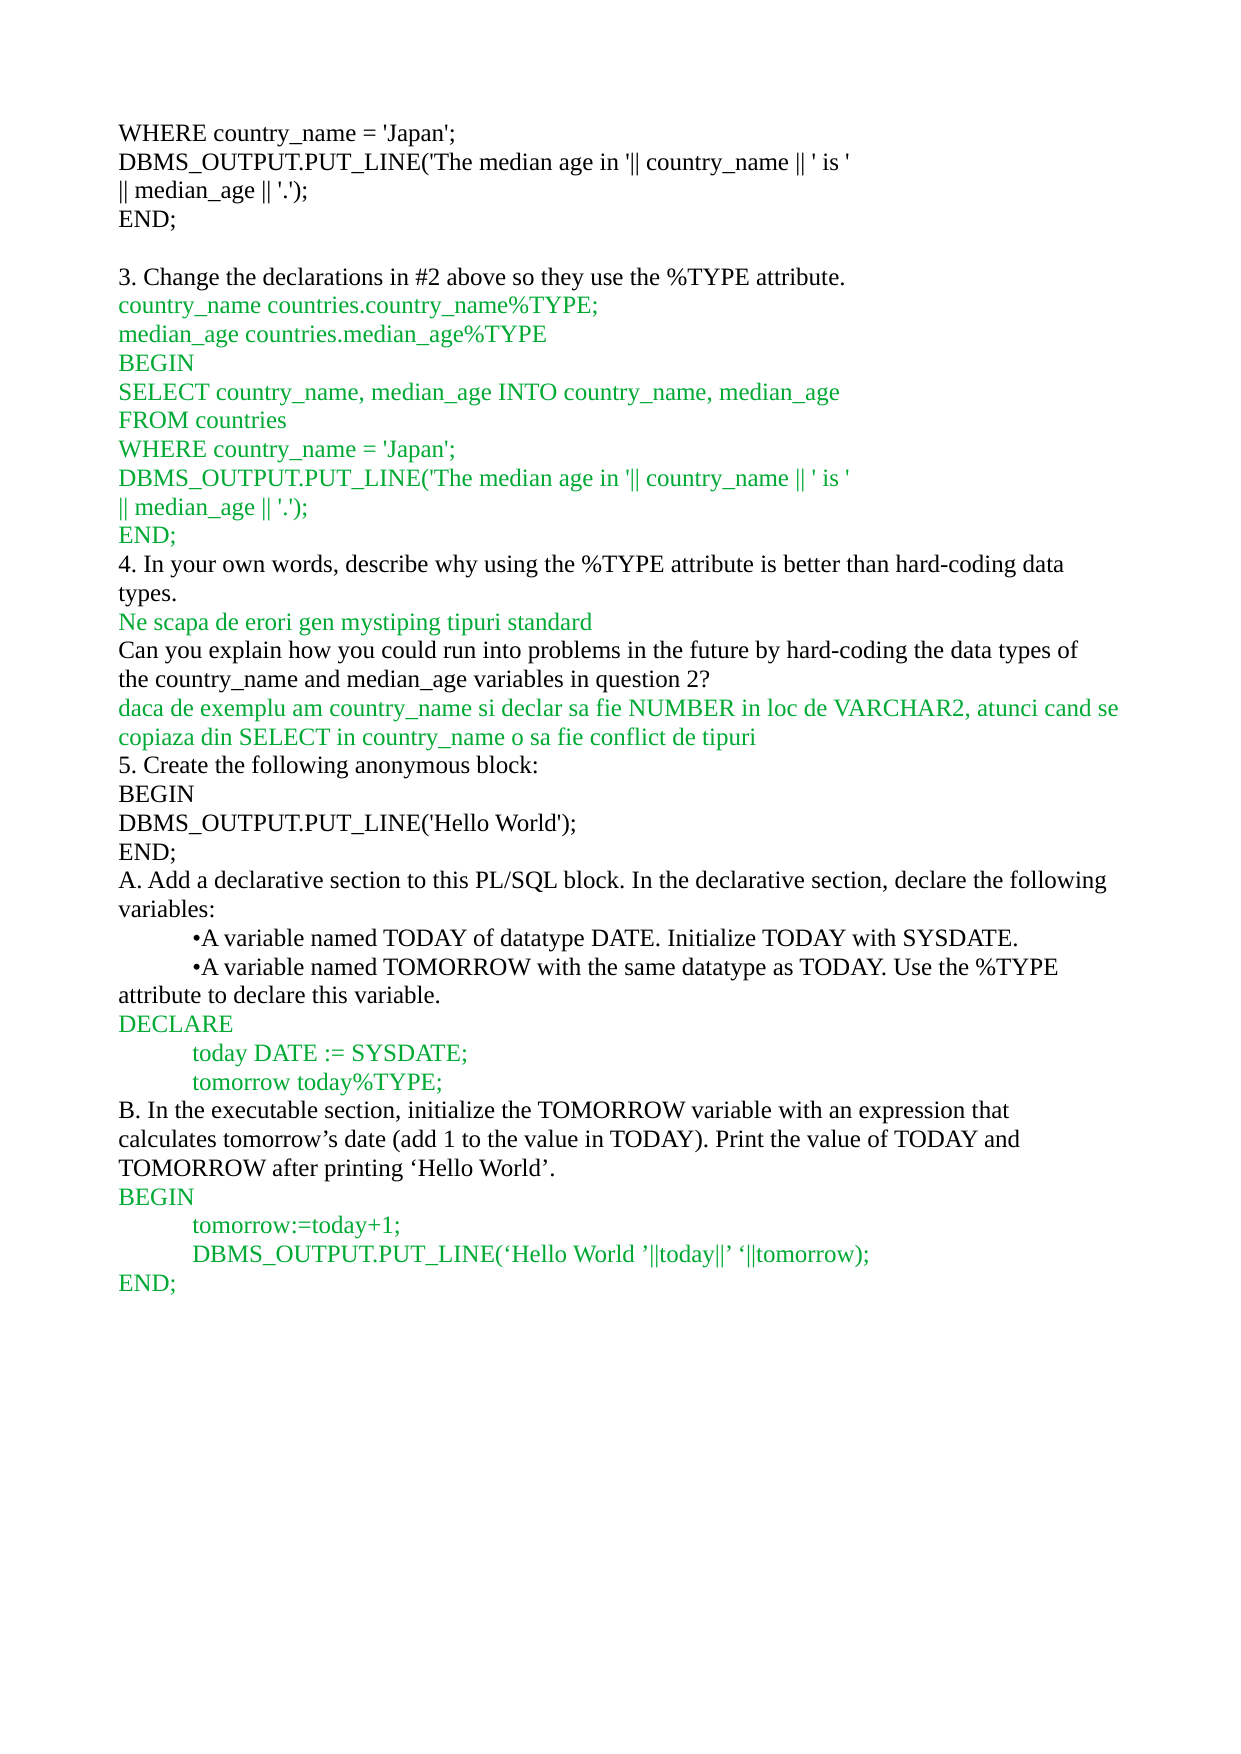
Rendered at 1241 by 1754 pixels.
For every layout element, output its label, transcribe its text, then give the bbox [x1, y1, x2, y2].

text country_name countries.country_name%TYPE; [118, 291, 1122, 319]
text 4. In your own words, describe why using the %TYPE attribute is better than hard-coding data types. [118, 549, 1122, 607]
text B. In the executable section, initialize the TOMORROW variable with an expression that [118, 1096, 1122, 1124]
text WHERE country_name = 'Japan'; [118, 118, 1122, 147]
text || median_age || '.'); [118, 176, 1122, 204]
text || median_age || '.'); [118, 492, 1122, 521]
text DBMS_OUTPUT.PUT_LINE('The median age in '|| country_name || ' is ' [118, 463, 1122, 492]
text BEGIN [118, 779, 1122, 808]
text A. Add a declarative section to this PL/SQL block. In the declarative section, declare the following [118, 866, 1122, 894]
text median_age countries.median_age%TYPE [118, 319, 1122, 348]
text BEGIN [118, 1182, 1122, 1211]
text Ne scapa de erori gen mystiping tipuri standard [118, 607, 1122, 636]
text END; [118, 204, 1122, 233]
text WHERE country_name = 'Japan'; [118, 434, 1122, 463]
text BEGIN [118, 348, 1122, 377]
text calculates tomorrow’s date (add 1 to the value in TODAY). Print the value of TODAY and [118, 1124, 1122, 1153]
text END; [118, 837, 1122, 866]
text the country_name and median_age variables in question 2? [118, 664, 1122, 693]
text today DATE := SYSDATE; [118, 1038, 1122, 1067]
text •A variable named TOMORROW with the same datatype as TODAY. Use the %TYPE attribute to declare this variable. [118, 952, 1122, 1009]
text DBMS_OUTPUT.PUT_LINE('Hello World'); [118, 808, 1122, 837]
text tomorrow today%TYPE; [118, 1067, 1122, 1096]
text END; [118, 1268, 1122, 1297]
text variables: [118, 894, 1122, 923]
text TOMORROW after printing ‘Hello World’. [118, 1153, 1122, 1182]
text SELECT country_name, median_age INTO country_name, median_age [118, 377, 1122, 406]
text 5. Create the following anonymous block: [118, 751, 1122, 779]
text 3. Change the declarations in #2 above so they use the %TYPE attribute. [118, 262, 1122, 291]
text DBMS_OUTPUT.PUT_LINE(‘Hello World ’||today||’ ‘||tomorrow); [118, 1239, 1122, 1268]
text DECLARE [118, 1009, 1122, 1038]
text FROM countries [118, 406, 1122, 434]
text DBMS_OUTPUT.PUT_LINE('The median age in '|| country_name || ' is ' [118, 147, 1122, 176]
text daca de exemplu am country_name si declar sa fie NUMBER in loc de VARCHAR2, atunci cand se copiaza din SELECT in country_name o sa fie conflict de tipuri [118, 693, 1122, 751]
text Can you explain how you could run into problems in the future by hard-coding the data types of [118, 636, 1122, 664]
text END; [118, 521, 1122, 549]
text •A variable named TODAY of datatype DATE. Initialize TODAY with SYSDATE. [118, 923, 1122, 952]
text tomorrow:=today+1; [118, 1211, 1122, 1239]
